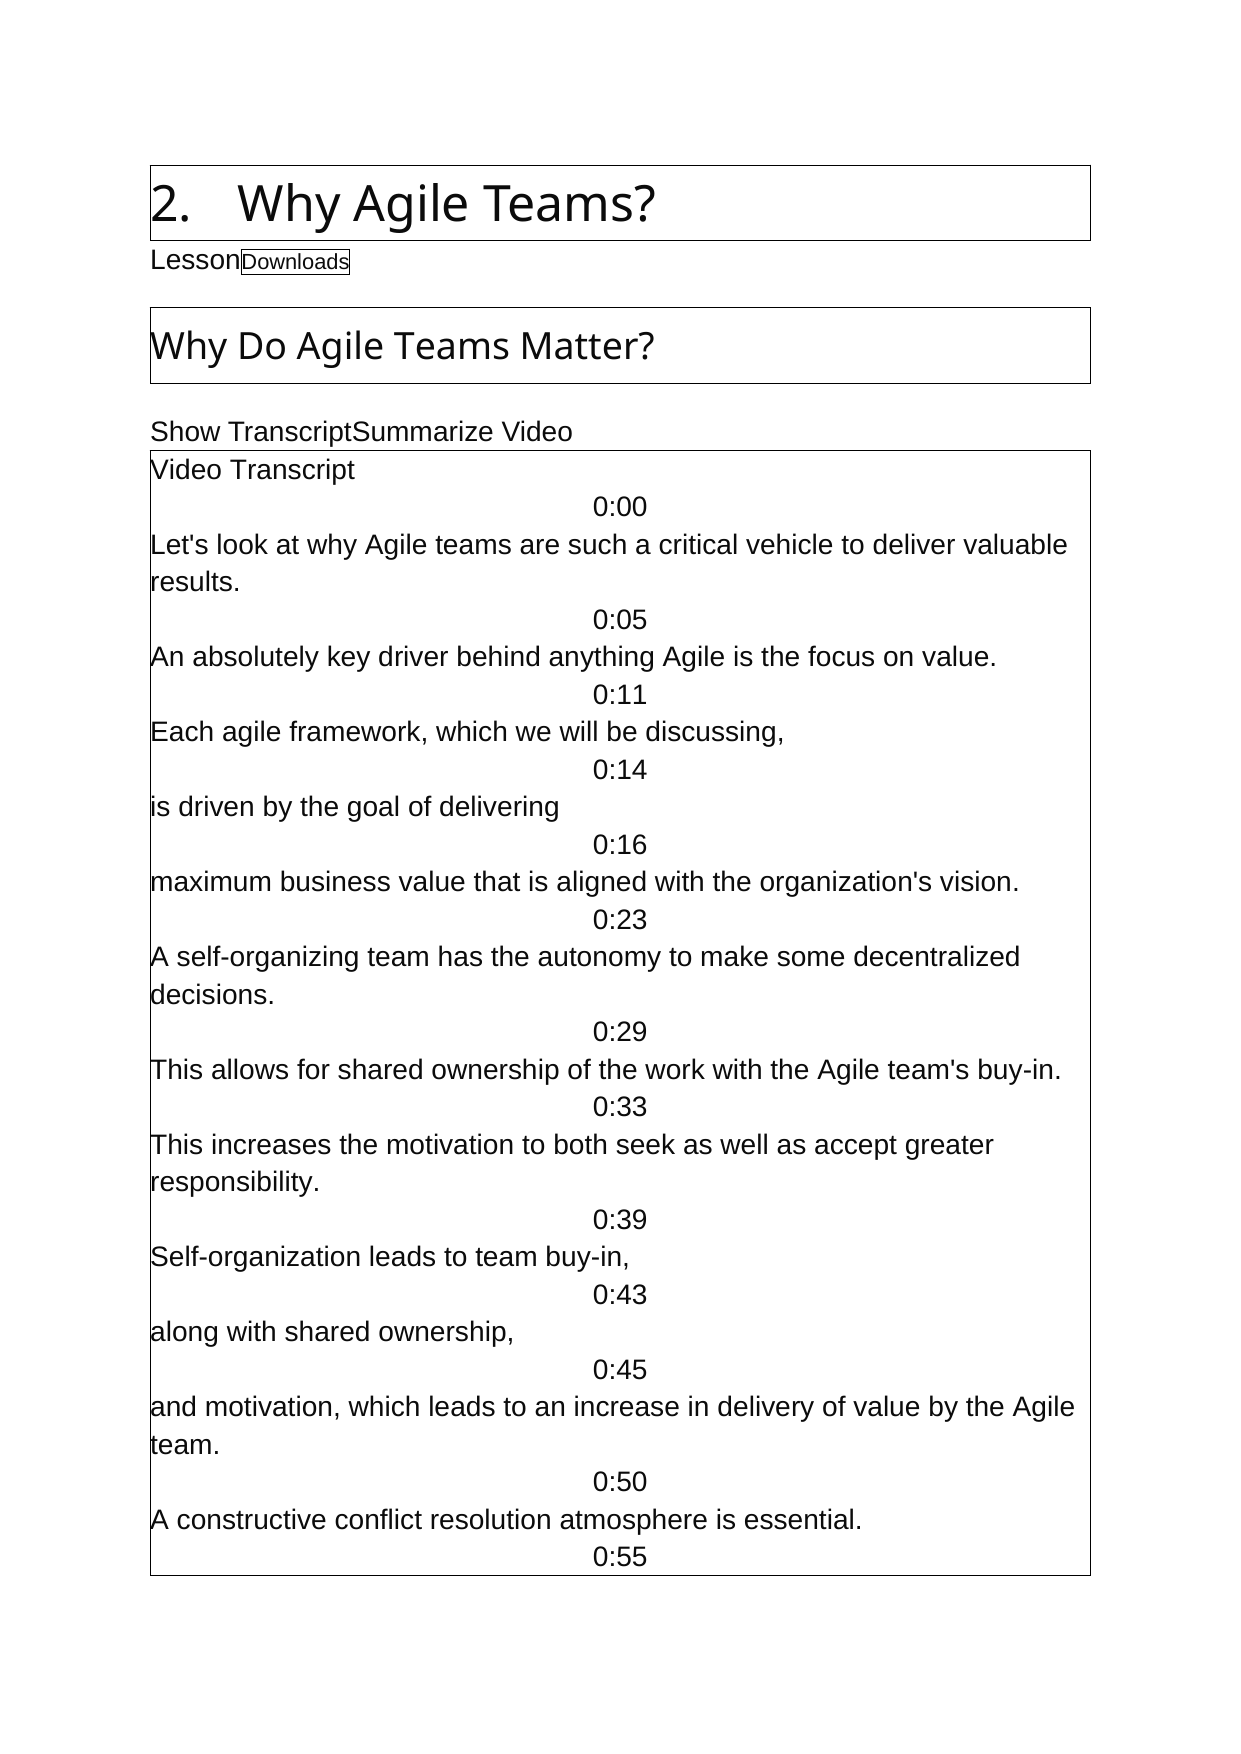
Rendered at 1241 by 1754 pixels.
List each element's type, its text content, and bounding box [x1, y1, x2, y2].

text Each agile framework, which we will be discussing, [151, 713, 1090, 750]
text Show TranscriptSummarize Video [150, 412, 1090, 450]
text 0:50 [151, 1463, 1090, 1500]
text 0:29 [151, 1013, 1090, 1050]
text 0:05 [151, 600, 1090, 638]
text 0:33 [151, 1088, 1090, 1125]
subtitle Why Agile Teams? [151, 166, 1090, 240]
text 0:43 [151, 1275, 1090, 1313]
text 0:00 [151, 488, 1090, 525]
text LessonDownloads [150, 241, 1090, 278]
text A constructive conflict resolution atmosphere is essential. [151, 1500, 1090, 1538]
text 0:16 [151, 825, 1090, 863]
text 0:14 [151, 750, 1090, 788]
subtitle Why Do Agile Teams Matter? [151, 308, 1090, 383]
text 0:39 [151, 1200, 1090, 1238]
text and motivation, which leads to an increase in delivery of value by the Agile team. [151, 1388, 1090, 1463]
text Self-organization leads to team buy-in, [151, 1238, 1090, 1275]
text Let's look at why Agile teams are such a critical vehicle to deliver valuable results. [151, 525, 1090, 600]
text 0:45 [151, 1350, 1090, 1388]
text along with shared ownership, [151, 1313, 1090, 1350]
text 0:11 [151, 675, 1090, 713]
text is driven by the goal of delivering [151, 788, 1090, 825]
text 0:55 [151, 1538, 1090, 1575]
text Video Transcript [151, 451, 1090, 488]
text maximum business value that is aligned with the organization's vision. [151, 863, 1090, 900]
text An absolutely key driver behind anything Agile is the focus on value. [151, 638, 1090, 675]
text This increases the motivation to both seek as well as accept greater responsibility. [151, 1125, 1090, 1200]
text 0:23 [151, 900, 1090, 938]
text A self-organizing team has the autonomy to make some decentralized decisions. [151, 938, 1090, 1013]
text This allows for shared ownership of the work with the Agile team's buy-in. [151, 1050, 1090, 1088]
